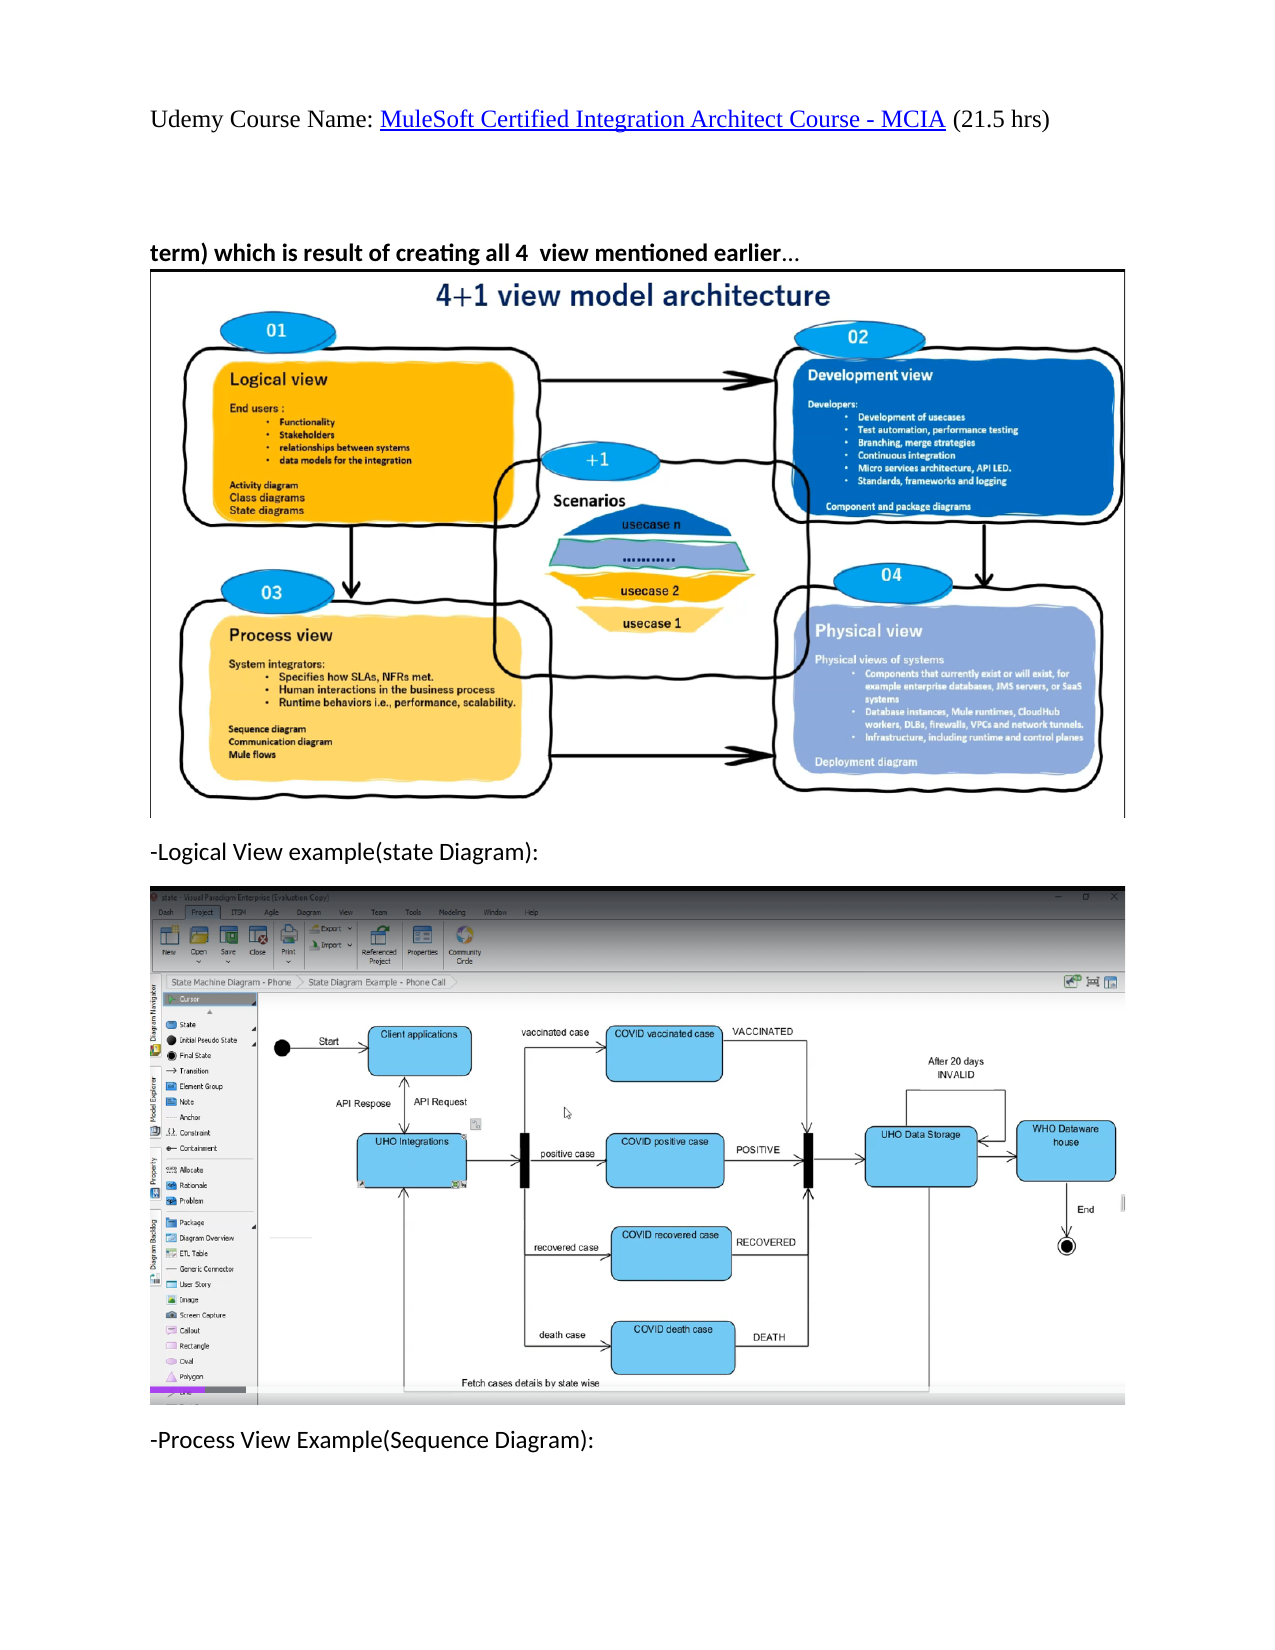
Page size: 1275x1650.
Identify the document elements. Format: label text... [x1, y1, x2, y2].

picture [150, 269, 1125, 818]
picture [150, 886, 1125, 1405]
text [150, 237, 1125, 269]
text -Logical View example(state Diagram): [150, 837, 1125, 867]
text -Process View Example(Sequence Diagram): [150, 1424, 1125, 1454]
